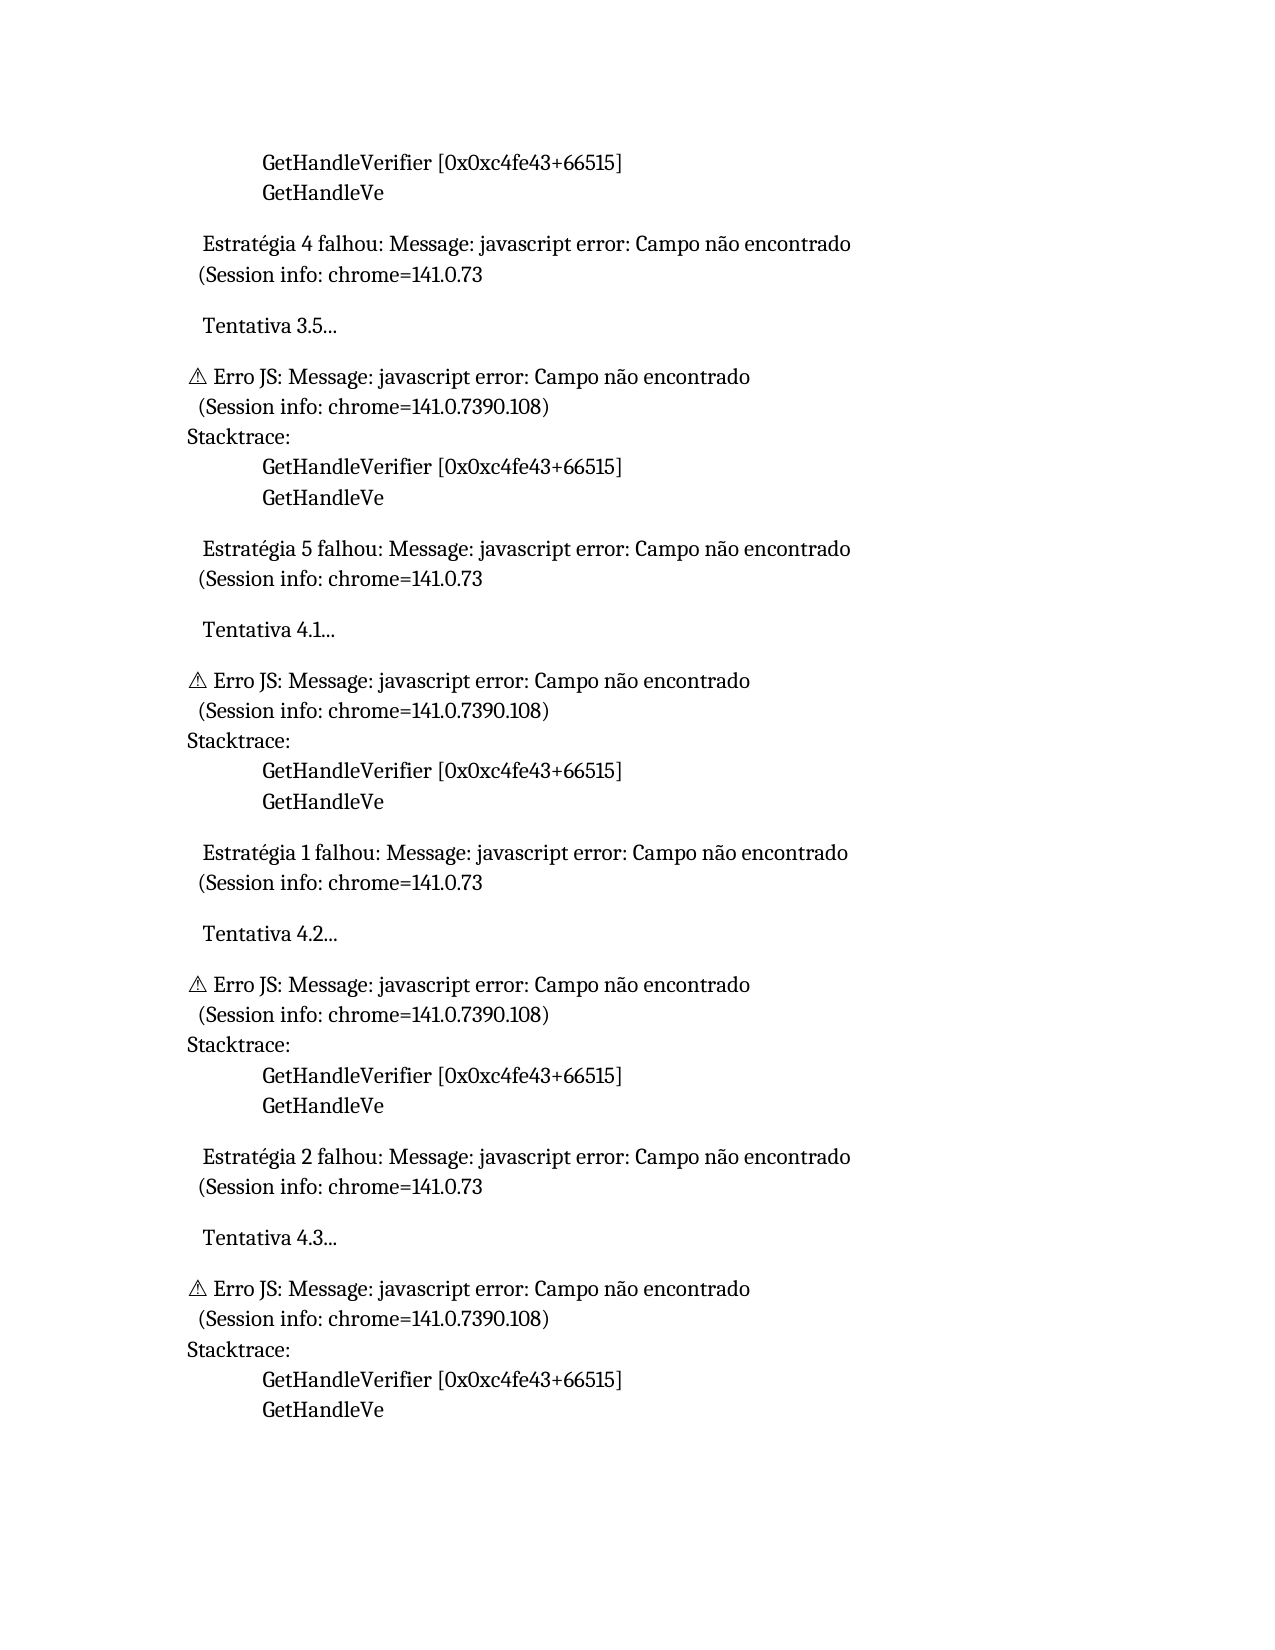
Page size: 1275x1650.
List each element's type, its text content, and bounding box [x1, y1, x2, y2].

text Tentativa 4.2... [187, 921, 1087, 947]
text Tentativa 4.3... [187, 1225, 1087, 1251]
text Tentativa 3.5... [187, 312, 1087, 339]
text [187, 150, 1087, 207]
text Estratégia 1 falhou: Message: javascript error: Campo não encontrado (Session info: chrome=141.0.73 [187, 839, 1087, 896]
text Estratégia 2 falhou: Message: javascript error: Campo não encontrado (Session info: chrome=141.0.73 [187, 1144, 1087, 1200]
text Estratégia 5 falhou: Message: javascript error: Campo não encontrado (Session info: chrome=141.0.73 [187, 535, 1087, 592]
text Tentativa 4.1... [187, 617, 1087, 643]
text Estratégia 4 falhou: Message: javascript error: Campo não encontrado (Session info: chrome=141.0.73 [187, 231, 1087, 288]
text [187, 1276, 1087, 1423]
